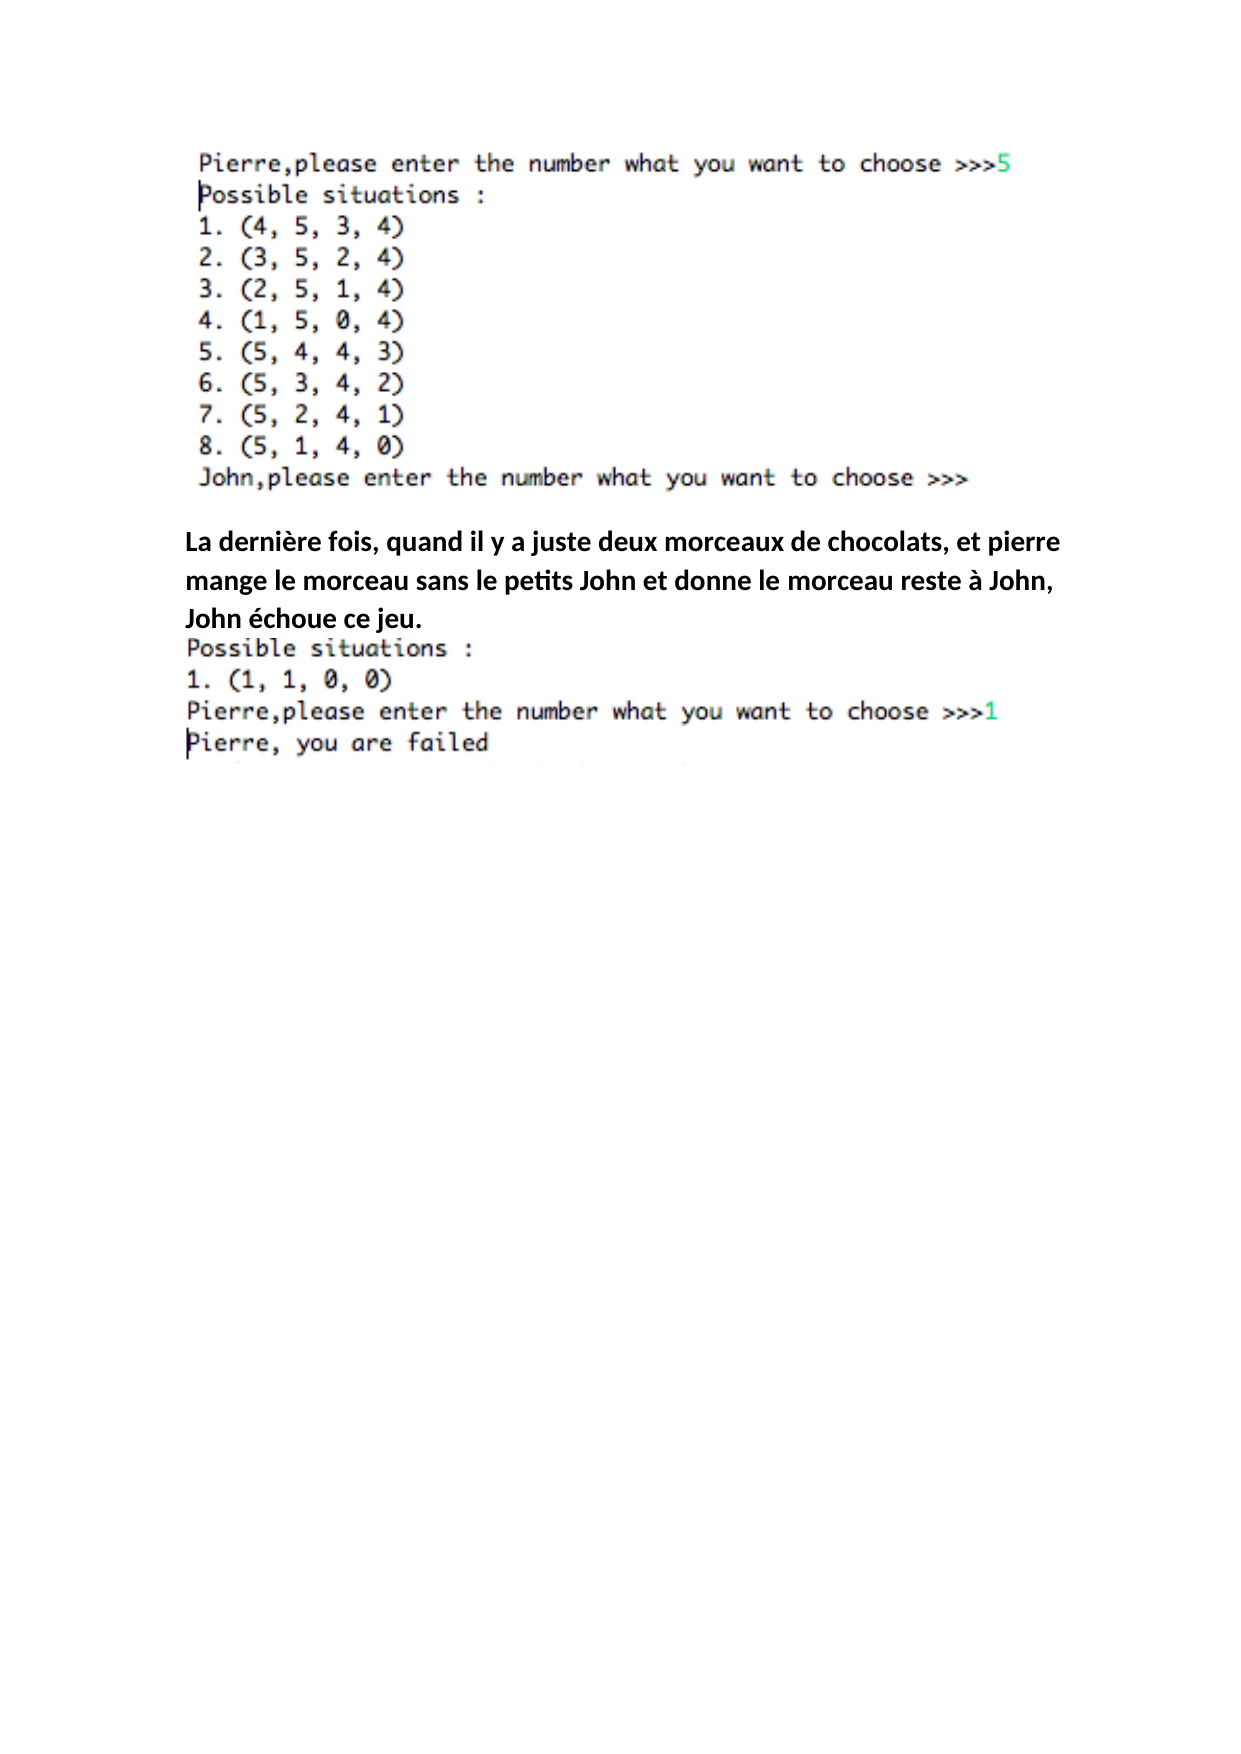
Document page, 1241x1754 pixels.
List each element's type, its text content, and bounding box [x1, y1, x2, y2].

picture [185, 638, 1008, 764]
picture [197, 147, 1081, 505]
